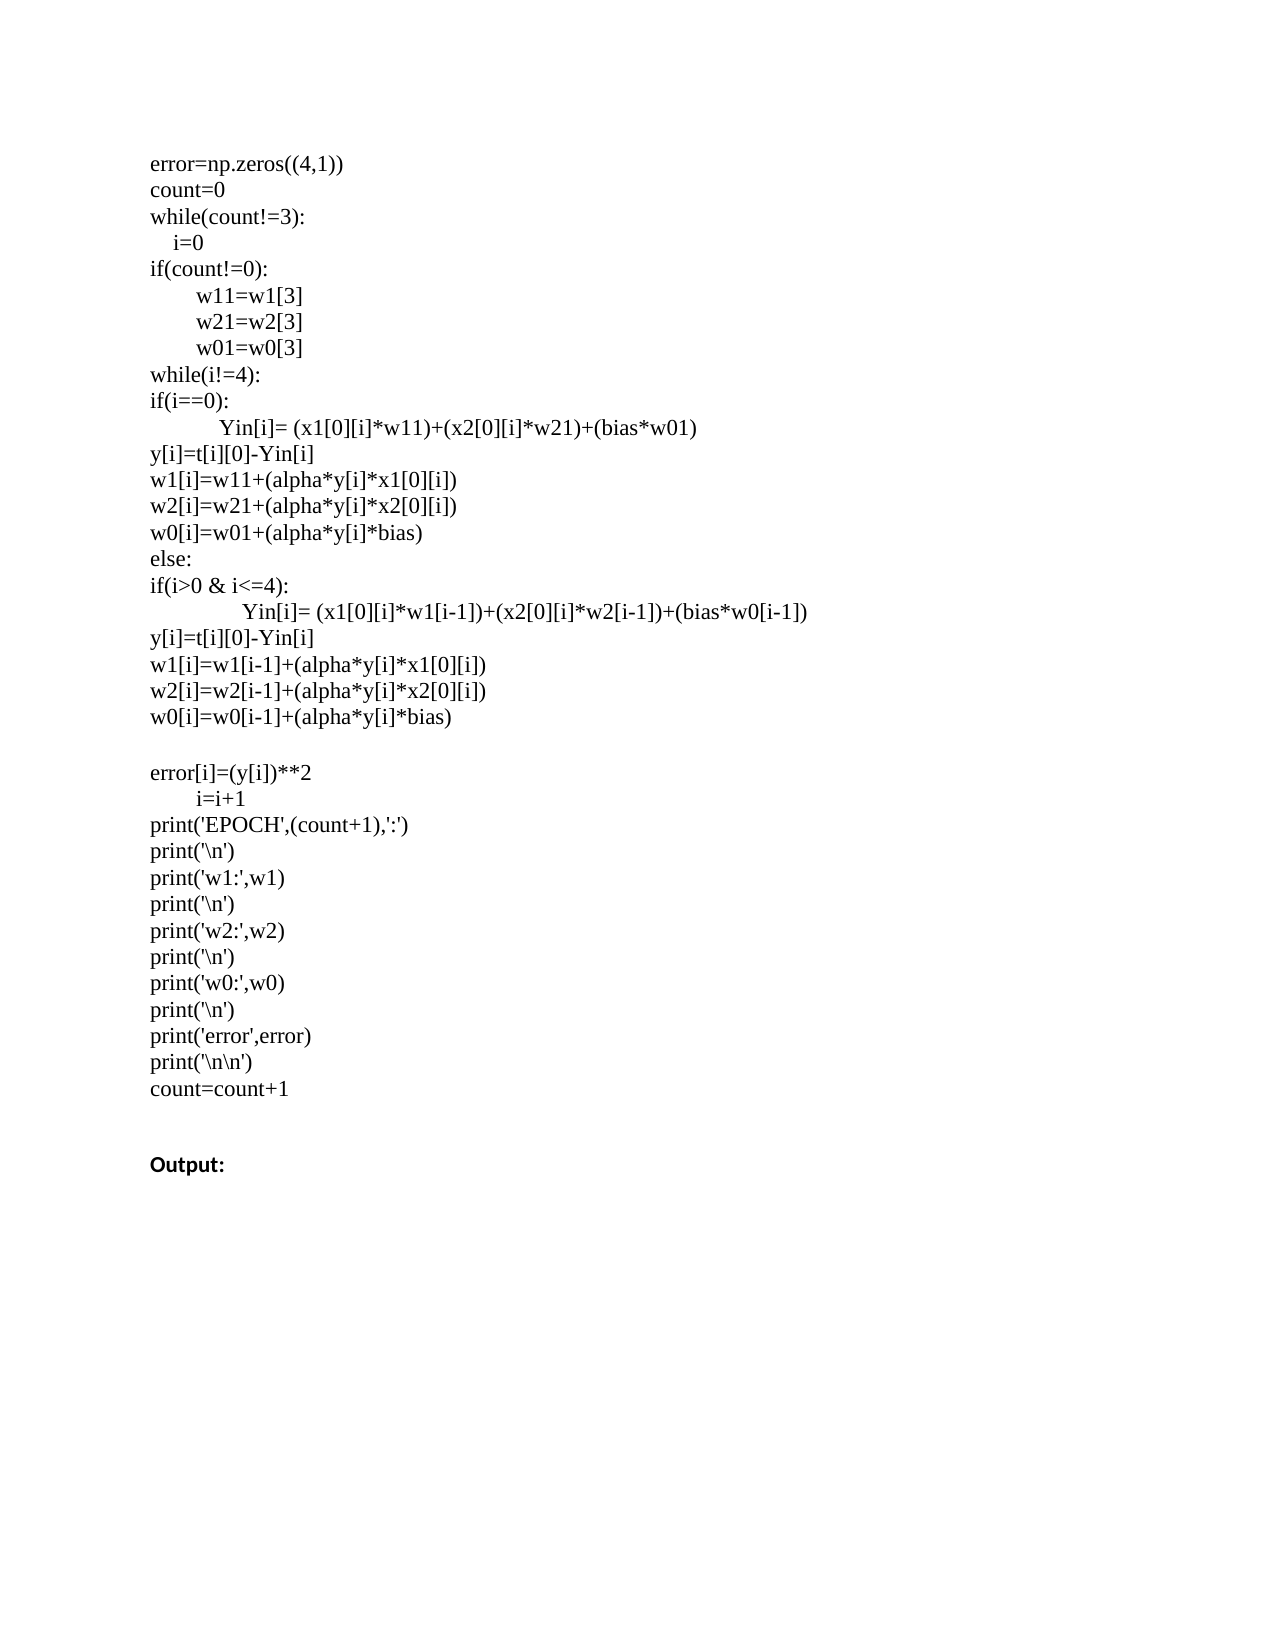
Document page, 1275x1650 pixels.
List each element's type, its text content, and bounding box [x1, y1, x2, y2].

text if(i>0 & i<=4): [150, 572, 1125, 598]
text print('\n') [150, 890, 1125, 917]
text w0[i]=w01+(alpha*y[i]*bias) [150, 519, 1125, 545]
text print('w1:',w1) [150, 864, 1125, 890]
text while(count!=3): [150, 203, 1125, 229]
text w2[i]=w2[i-1]+(alpha*y[i]*x2[0][i]) [150, 677, 1125, 703]
text w1[i]=w11+(alpha*y[i]*x1[0][i]) [150, 466, 1125, 493]
text print('\n') [150, 996, 1125, 1022]
text error[i]=(y[i])**2 [150, 758, 1125, 785]
text Yin[i]= (x1[0][i]*w1[i-1])+(x2[0][i]*w2[i-1])+(bias*w0[i-1]) [150, 598, 1125, 624]
text w21=w2[3] [150, 308, 1125, 334]
text w11=w1[3] [150, 282, 1125, 308]
text print('EPOCH',(count+1),':') [150, 811, 1125, 838]
text print('\n') [150, 838, 1125, 864]
text count=count+1 [150, 1075, 1125, 1101]
text i=i+1 [150, 785, 1125, 811]
text w2[i]=w21+(alpha*y[i]*x2[0][i]) [150, 493, 1125, 519]
text w01=w0[3] [150, 334, 1125, 361]
text error=np.zeros((4,1)) [150, 150, 1125, 176]
text print('w0:',w0) [150, 969, 1125, 996]
text w0[i]=w0[i-1]+(alpha*y[i]*bias) [150, 703, 1125, 730]
text print('error',error) [150, 1022, 1125, 1048]
text print('\n') [150, 943, 1125, 969]
text if(i==0): [150, 387, 1125, 413]
text print('w2:',w2) [150, 917, 1125, 943]
text w1[i]=w1[i-1]+(alpha*y[i]*x1[0][i]) [150, 651, 1125, 677]
text while(i!=4): [150, 361, 1125, 387]
text y[i]=t[i][0]-Yin[i] [150, 624, 1125, 651]
text Yin[i]= (x1[0][i]*w11)+(x2[0][i]*w21)+(bias*w01) [150, 413, 1125, 440]
text y[i]=t[i][0]-Yin[i] [150, 440, 1125, 466]
text i=0 [150, 229, 1125, 255]
text print('\n\n') [150, 1048, 1125, 1075]
text count=0 [150, 176, 1125, 203]
text if(count!=0): [150, 255, 1125, 282]
text else: [150, 545, 1125, 572]
text Output: [150, 1150, 1125, 1178]
